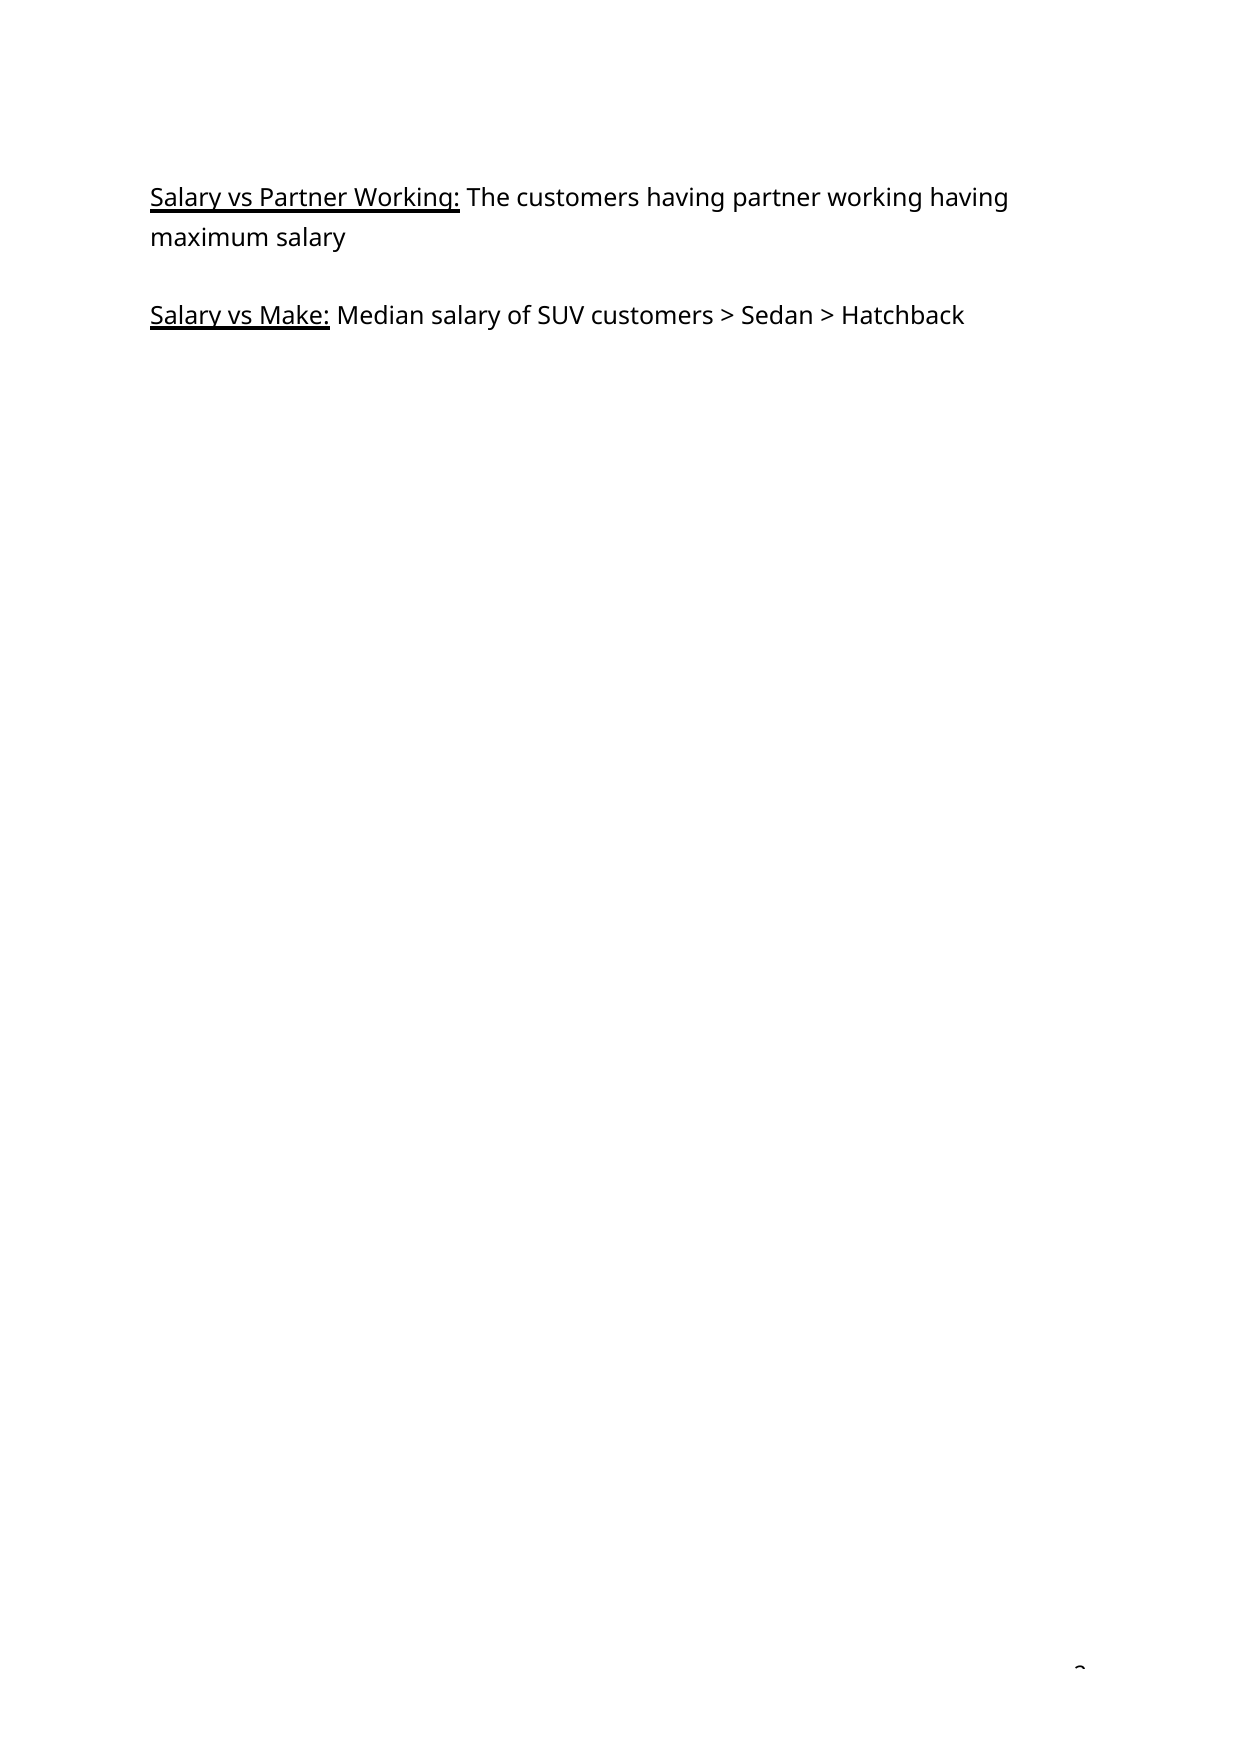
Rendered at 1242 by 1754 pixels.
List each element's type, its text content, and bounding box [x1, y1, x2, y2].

text Salary vs Partner Working: The customers having partner working having maximum salary [150, 180, 1075, 253]
text Salary vs Make: Median salary of SUV customers > Sedan > Hatchback [150, 297, 1187, 331]
